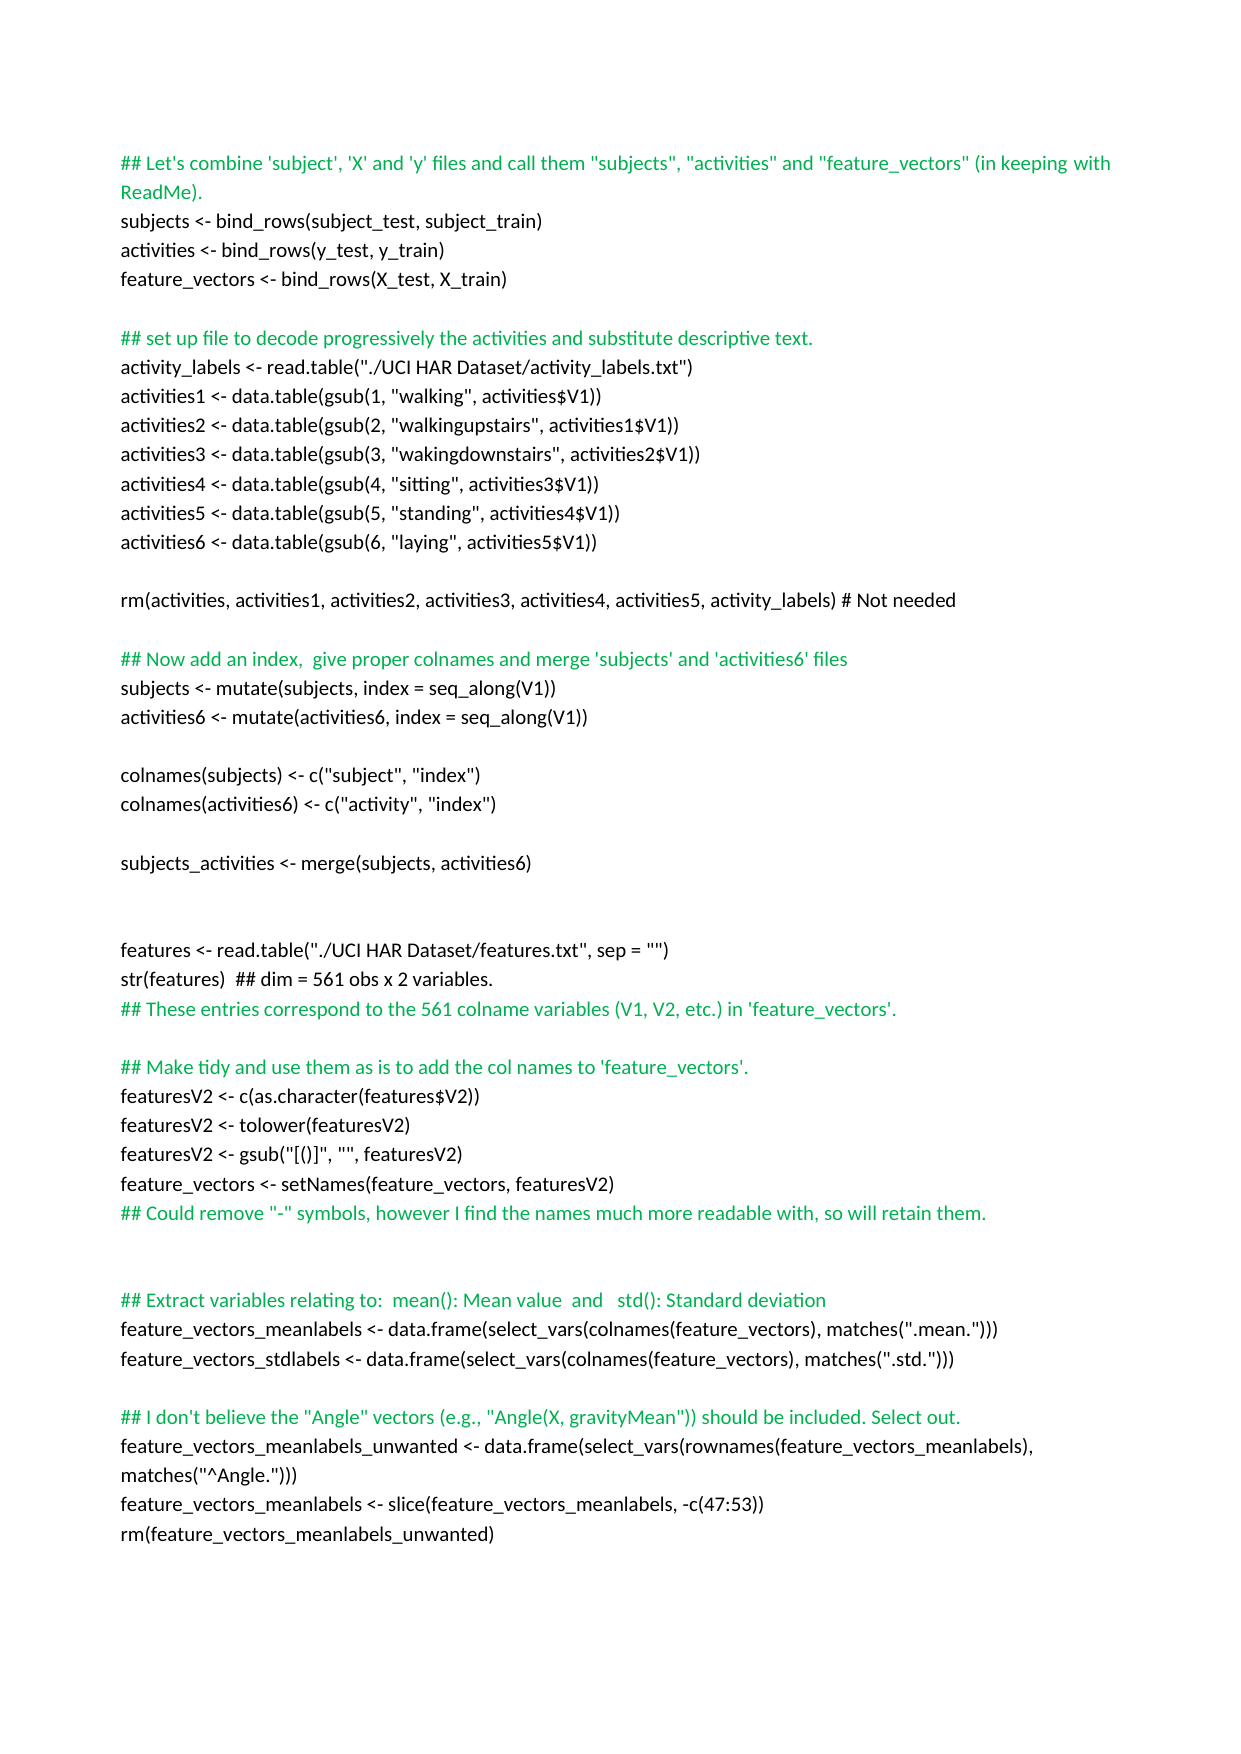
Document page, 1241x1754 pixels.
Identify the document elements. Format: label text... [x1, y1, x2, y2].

text features <- read.table("./UCI HAR Dataset/features.txt", sep = "") [120, 937, 1137, 963]
text activities1 <- data.table(gsub(1, "walking", activities$V1)) [120, 383, 1137, 409]
text feature_vectors <- bind_rows(X_test, X_train) [120, 267, 1137, 292]
text featuresV2 <- gsub("[()]", "", featuresV2) [120, 1142, 1137, 1167]
text ## I don't believe the "Angle" vectors (e.g., "Angle(X, gravityMean")) should be included. Select out. [120, 1404, 1137, 1429]
text ## Extract variables relating to: mean(): Mean value and std(): Standard deviation [120, 1287, 1137, 1313]
text featuresV2 <- c(as.character(features$V2)) [120, 1083, 1137, 1109]
text subjects <- mutate(subjects, index = seq_along(V1)) [120, 675, 1137, 700]
text ## set up file to decode progressively the activities and substitute descriptive text. [120, 325, 1137, 350]
text activities2 <- data.table(gsub(2, "walkingupstairs", activities1$V1)) [120, 412, 1137, 438]
text feature_vectors_stdlabels <- data.frame(select_vars(colnames(feature_vectors), matches(".std."))) [120, 1346, 1137, 1371]
text ## Now add an index, give proper colnames and merge 'subjects' and 'activities6' files [120, 646, 1137, 671]
text subjects_activities <- merge(subjects, activities6) [120, 850, 1137, 875]
text activities4 <- data.table(gsub(4, "sitting", activities3$V1)) [120, 471, 1137, 496]
text ## Make tidy and use them as is to add the col names to 'feature_vectors'. [120, 1054, 1137, 1079]
text colnames(activities6) <- c("activity", "index") [120, 792, 1137, 817]
text ## Let's combine 'subject', 'X' and 'y' files and call them "subjects", "activities" and "feature_vectors" (in keeping with ReadMe). [120, 150, 1137, 204]
text activities6 <- data.table(gsub(6, "laying", activities5$V1)) [120, 529, 1137, 554]
text activities6 <- mutate(activities6, index = seq_along(V1)) [120, 704, 1137, 729]
text activities5 <- data.table(gsub(5, "standing", activities4$V1)) [120, 500, 1137, 525]
text colnames(subjects) <- c("subject", "index") [120, 762, 1137, 788]
text feature_vectors_meanlabels <- data.frame(select_vars(colnames(feature_vectors), matches(".mean."))) [120, 1317, 1137, 1342]
text activity_labels <- read.table("./UCI HAR Dataset/activity_labels.txt") [120, 354, 1137, 379]
text ## These entries correspond to the 561 colname variables (V1, V2, etc.) in 'feature_vectors'. [120, 996, 1137, 1021]
text feature_vectors <- setNames(feature_vectors, featuresV2) [120, 1171, 1137, 1196]
text featuresV2 <- tolower(featuresV2) [120, 1112, 1137, 1138]
text feature_vectors_meanlabels_unwanted <- data.frame(select_vars(rownames(feature_vectors_meanlabels), matches("^Angle."))) [120, 1433, 1137, 1488]
text rm(activities, activities1, activities2, activities3, activities4, activities5, activity_labels) # Not needed [120, 587, 1137, 613]
text feature_vectors_meanlabels <- slice(feature_vectors_meanlabels, -c(47:53)) [120, 1492, 1137, 1517]
text activities <- bind_rows(y_test, y_train) [120, 237, 1137, 263]
text activities3 <- data.table(gsub(3, "wakingdownstairs", activities2$V1)) [120, 442, 1137, 467]
text rm(feature_vectors_meanlabels_unwanted) [120, 1521, 1137, 1546]
text subjects <- bind_rows(subject_test, subject_train) [120, 208, 1137, 234]
text ## Could remove "-" symbols, however I find the names much more readable with, so will retain them. [120, 1200, 1137, 1225]
text str(features) ## dim = 561 obs x 2 variables. [120, 967, 1137, 992]
